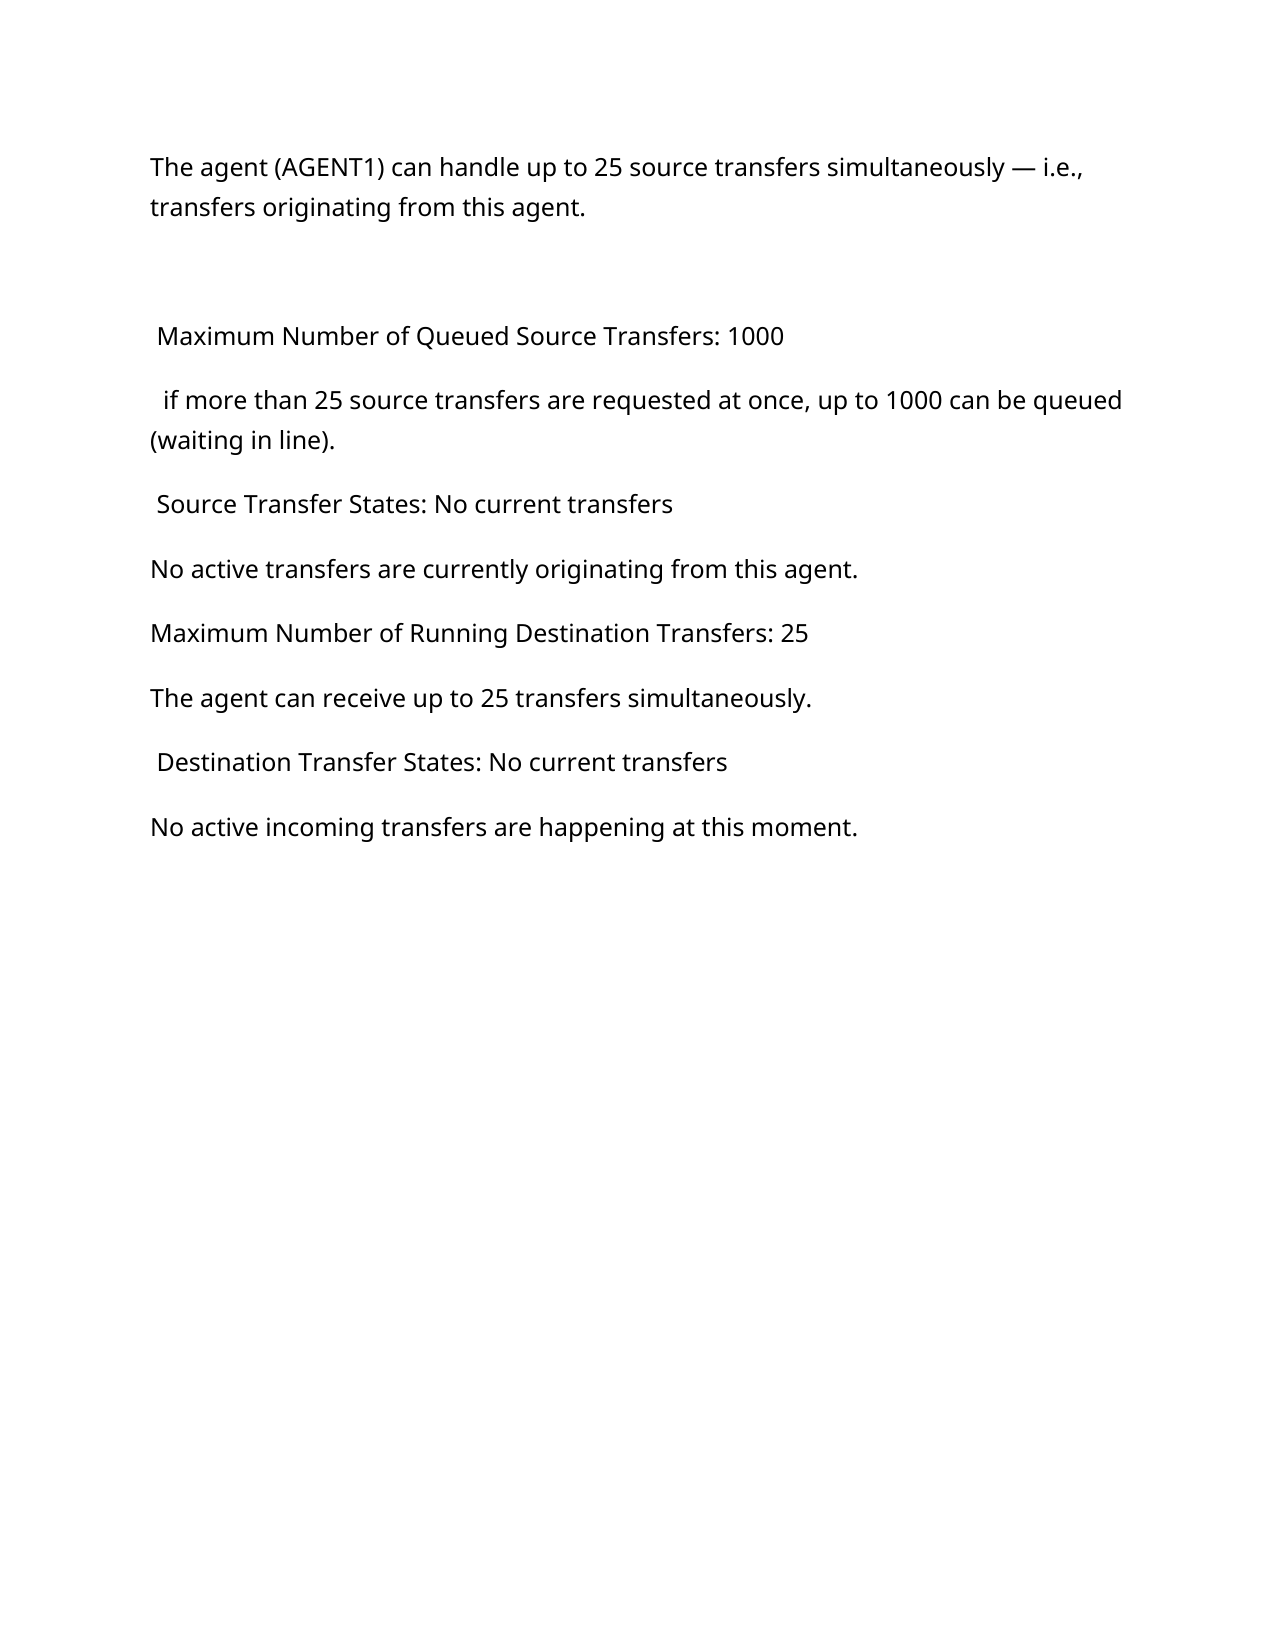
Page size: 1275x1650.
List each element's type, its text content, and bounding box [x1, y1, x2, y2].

text The agent (AGENT1) can handle up to 25 source transfers simultaneously — i.e., transfers originating from this agent. [150, 150, 1125, 223]
text if more than 25 source transfers are requested at once, up to 1000 can be queued (waiting in line). [150, 383, 1125, 456]
text Maximum Number of Queued Source Transfers: 1000 [150, 318, 1125, 352]
text Maximum Number of Running Destination Transfers: 25 [150, 616, 1125, 650]
text The agent can receive up to 25 transfers simultaneously. [150, 680, 1125, 714]
text No active transfers are currently originating from this agent. [150, 551, 1125, 585]
text Source Transfer States: No current transfers [150, 487, 1125, 521]
text No active incoming transfers are happening at this moment. [150, 809, 1125, 843]
text Destination Transfer States: No current transfers [150, 745, 1125, 779]
